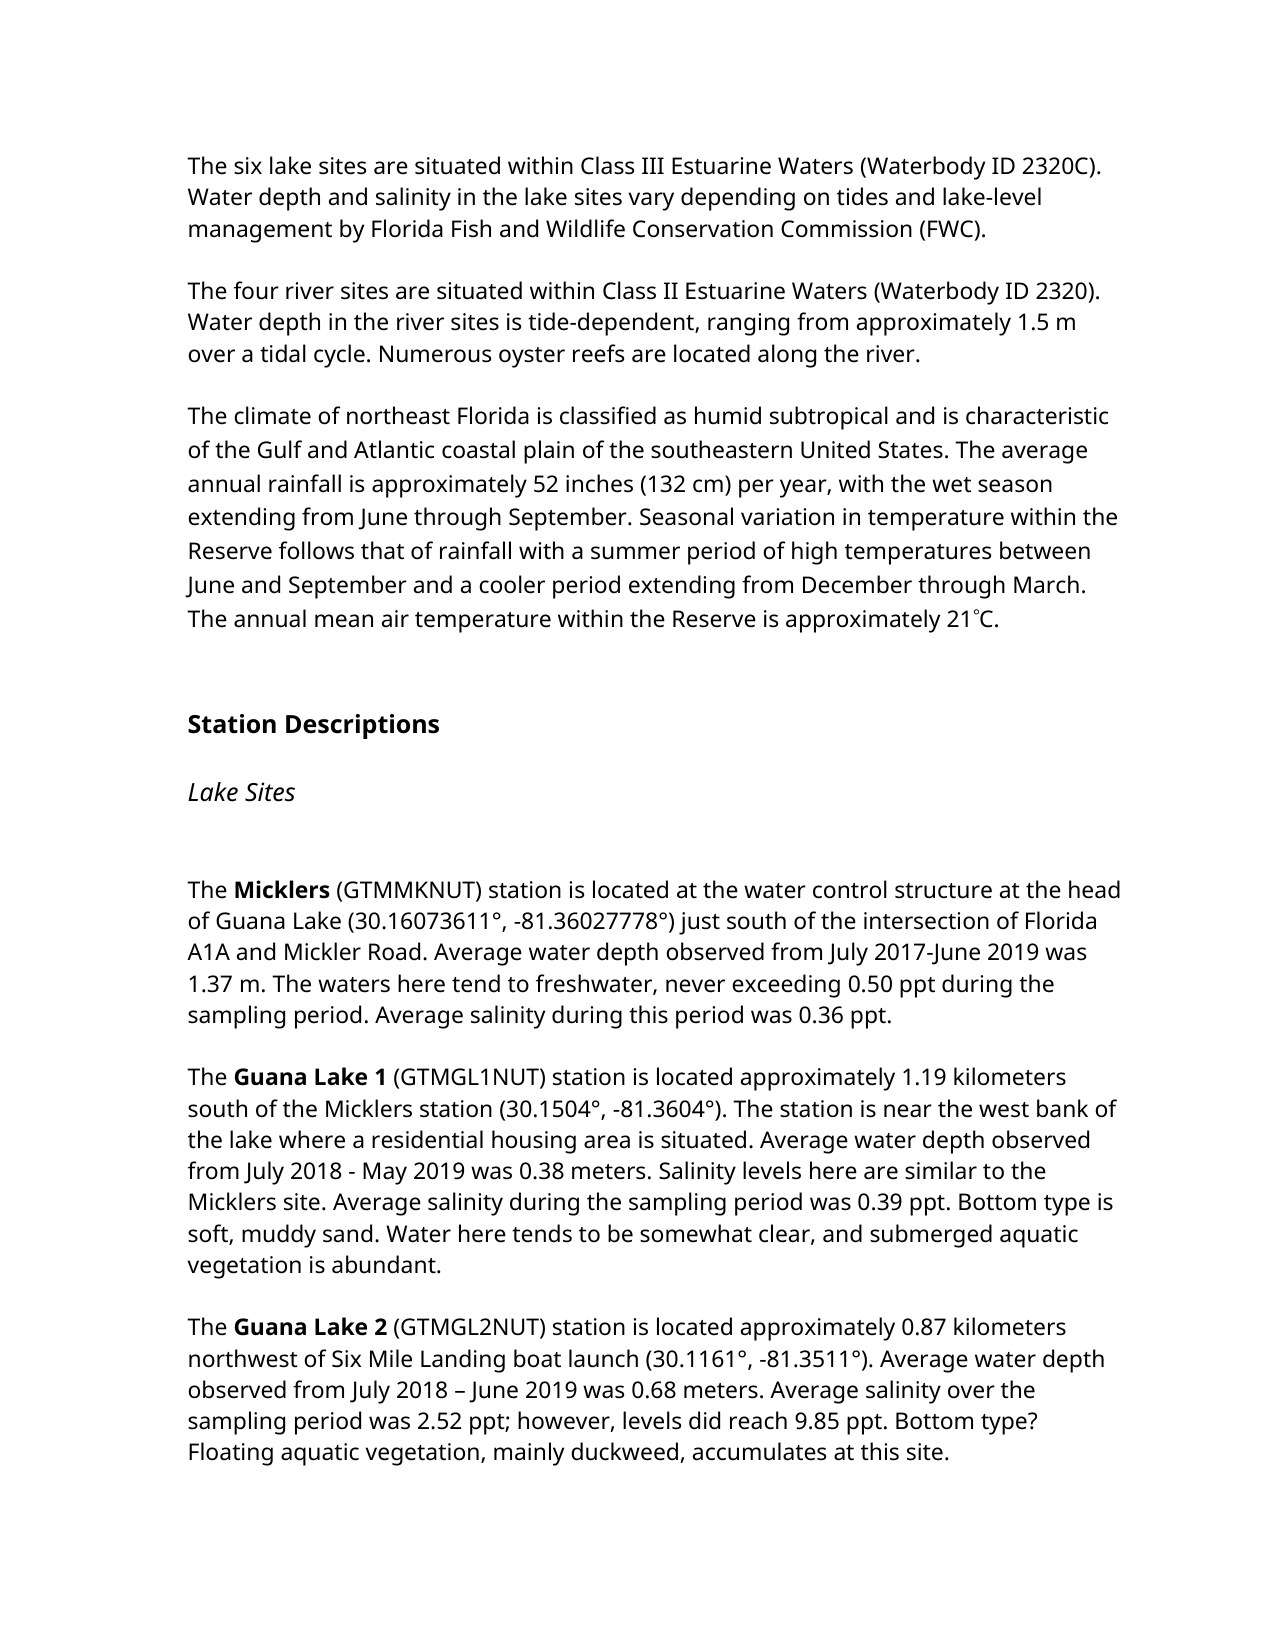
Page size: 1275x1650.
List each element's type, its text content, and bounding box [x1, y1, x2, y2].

text The climate of northeast Florida is classified as humid subtropical and is characteristic of the Gulf and Atlantic coastal plain of the southeastern United States. The average annual rainfall is approximately 52 inches (132 cm) per year, with the wet season extending from June through September. Seasonal variation in temperature within the Reserve follows that of rainfall with a summer period of high temperatures between June and September and a cooler period extending from December through March. The annual mean air temperature within the Reserve is approximately 21C. [187, 400, 1125, 634]
text Lake Sites [187, 774, 1125, 808]
text The Guana Lake 1 (GTMGL1NUT) station is located approximately 1.19 kilometers south of the Micklers station (30.1504°, -81.3604°). The station is near the west bank of the lake where a residential housing area is situated. Average water depth observed from July 2018 - May 2019 was 0.38 meters. Salinity levels here are similar to the Micklers site. Average salinity during the sampling period was 0.39 ppt. Bottom type is soft, muddy sand. Water here tends to be somewhat clear, and submerged aquatic vegetation is abundant. [187, 1061, 1125, 1280]
text The four river sites are situated within Class II Estuarine Waters (Waterbody ID 2320). Water depth in the river sites is tide-dependent, ranging from approximately 1.5 m over a tidal cycle. Numerous oyster reefs are located along the river. [187, 275, 1125, 369]
text The Guana Lake 2 (GTMGL2NUT) station is located approximately 0.87 kilometers northwest of Six Mile Landing boat launch (30.1161°, -81.3511°). Average water depth observed from July 2018 – June 2019 was 0.68 meters. Average salinity over the sampling period was 2.52 ppt; however, levels did reach 9.85 ppt. Bottom type? Floating aquatic vegetation, mainly duckweed, accumulates at this site. [187, 1311, 1125, 1468]
text Station Descriptions [187, 706, 1125, 740]
text The six lake sites are situated within Class III Estuarine Waters (Waterbody ID 2320C). Water depth and salinity in the lake sites vary depending on tides and lake-level management by Florida Fish and Wildlife Conservation Commission (FWC). [187, 150, 1125, 244]
text The Micklers (GTMMKNUT) station is located at the water control structure at the head of Guana Lake (30.16073611°, -81.36027778°) just south of the intersection of Florida A1A and Mickler Road. Average water depth observed from July 2017-June 2019 was 1.37 m. The waters here tend to freshwater, never exceeding 0.50 ppt during the sampling period. Average salinity during this period was 0.36 ppt. [187, 874, 1125, 1030]
